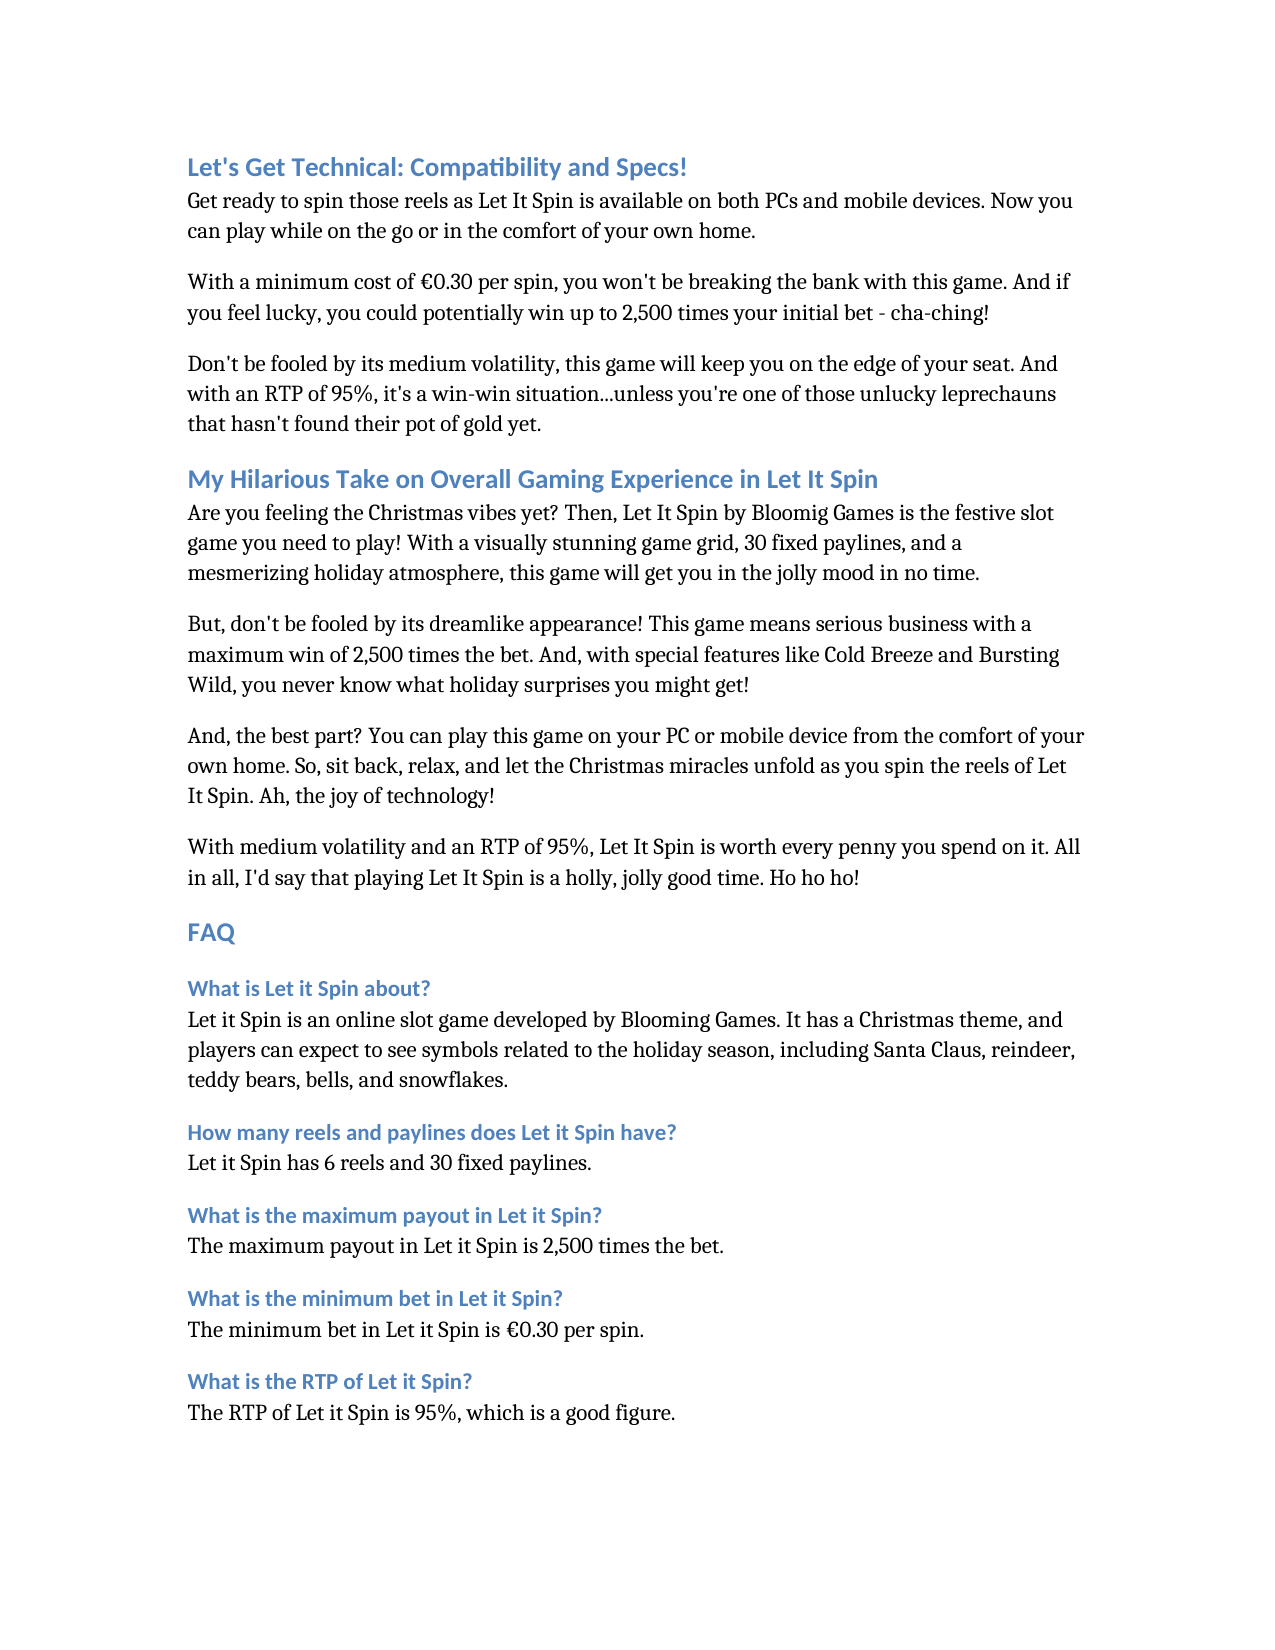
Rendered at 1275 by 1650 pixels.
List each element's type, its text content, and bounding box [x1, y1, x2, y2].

subtitle What is Let it Spin about? [187, 974, 1087, 1002]
text Are you feeling the Christmas vibes yet? Then, Let It Spin by Bloomig Games is the festive slot game you need to play! With a visually stunning game grid, 30 fixed paylines, and a mesmerizing holiday atmosphere, this game will get you in the jolly mood in no time. [187, 500, 1087, 587]
text The minimum bet in Let it Spin is €0.30 per spin. [187, 1316, 1087, 1343]
text Get ready to spin those reels as Let It Spin is available on both PCs and mobile devices. Now you can play while on the go or in the comfort of your own home. [187, 188, 1087, 244]
text With a minimum cost of €0.30 per spin, you won't be breaking the bank with this game. And if you feel lucky, you could potentially win up to 2,500 times your initial bet - cha-ching! [187, 269, 1087, 326]
subtitle FAQ [187, 915, 1087, 948]
text But, don't be fooled by its dreamlike appearance! This game means serious business with a maximum win of 2,500 times the bet. And, with special features like Cold Breeze and Bursting Wild, you never know what holiday surprises you might get! [187, 611, 1087, 698]
subtitle What is the maximum payout in Let it Spin? [187, 1201, 1087, 1229]
text The RTP of Let it Spin is 95%, which is a good figure. [187, 1400, 1087, 1426]
text Let it Spin is an online slot game developed by Blooming Games. It has a Christmas theme, and players can expect to see symbols related to the holiday season, including Santa Claus, reindeer, teddy bears, bells, and snowflakes. [187, 1006, 1087, 1093]
text Let it Spin has 6 reels and 30 fixed paylines. [187, 1150, 1087, 1176]
text Don't be fooled by its medium volatility, this game will keep you on the edge of your seat. And with an RTP of 95%, it's a win-win situation...unless you're one of those unlucky leprechauns that hasn't found their pot of gold yet. [187, 350, 1087, 437]
subtitle What is the RTP of Let it Spin? [187, 1367, 1087, 1396]
text With medium volatility and an RTP of 95%, Let It Spin is worth every penny you spend on it. All in all, I'd say that playing Let It Spin is a holly, jolly good time. Ho ho ho! [187, 834, 1087, 891]
text And, the best part? You can play this game on your PC or mobile device from the comfort of your own home. So, sit back, relax, and let the Christmas miracles unfold as you spin the reels of Let It Spin. Ah, the joy of technology! [187, 723, 1087, 809]
subtitle Let's Get Technical: Compatibility and Specs! [187, 150, 1087, 183]
subtitle What is the minimum bet in Let it Spin? [187, 1284, 1087, 1312]
subtitle My Hilarious Take on Overall Gaming Experience in Let It Spin [187, 462, 1087, 495]
text The maximum payout in Let it Spin is 2,500 times the bet. [187, 1233, 1087, 1259]
subtitle How many reels and paylines does Let it Spin have? [187, 1118, 1087, 1146]
